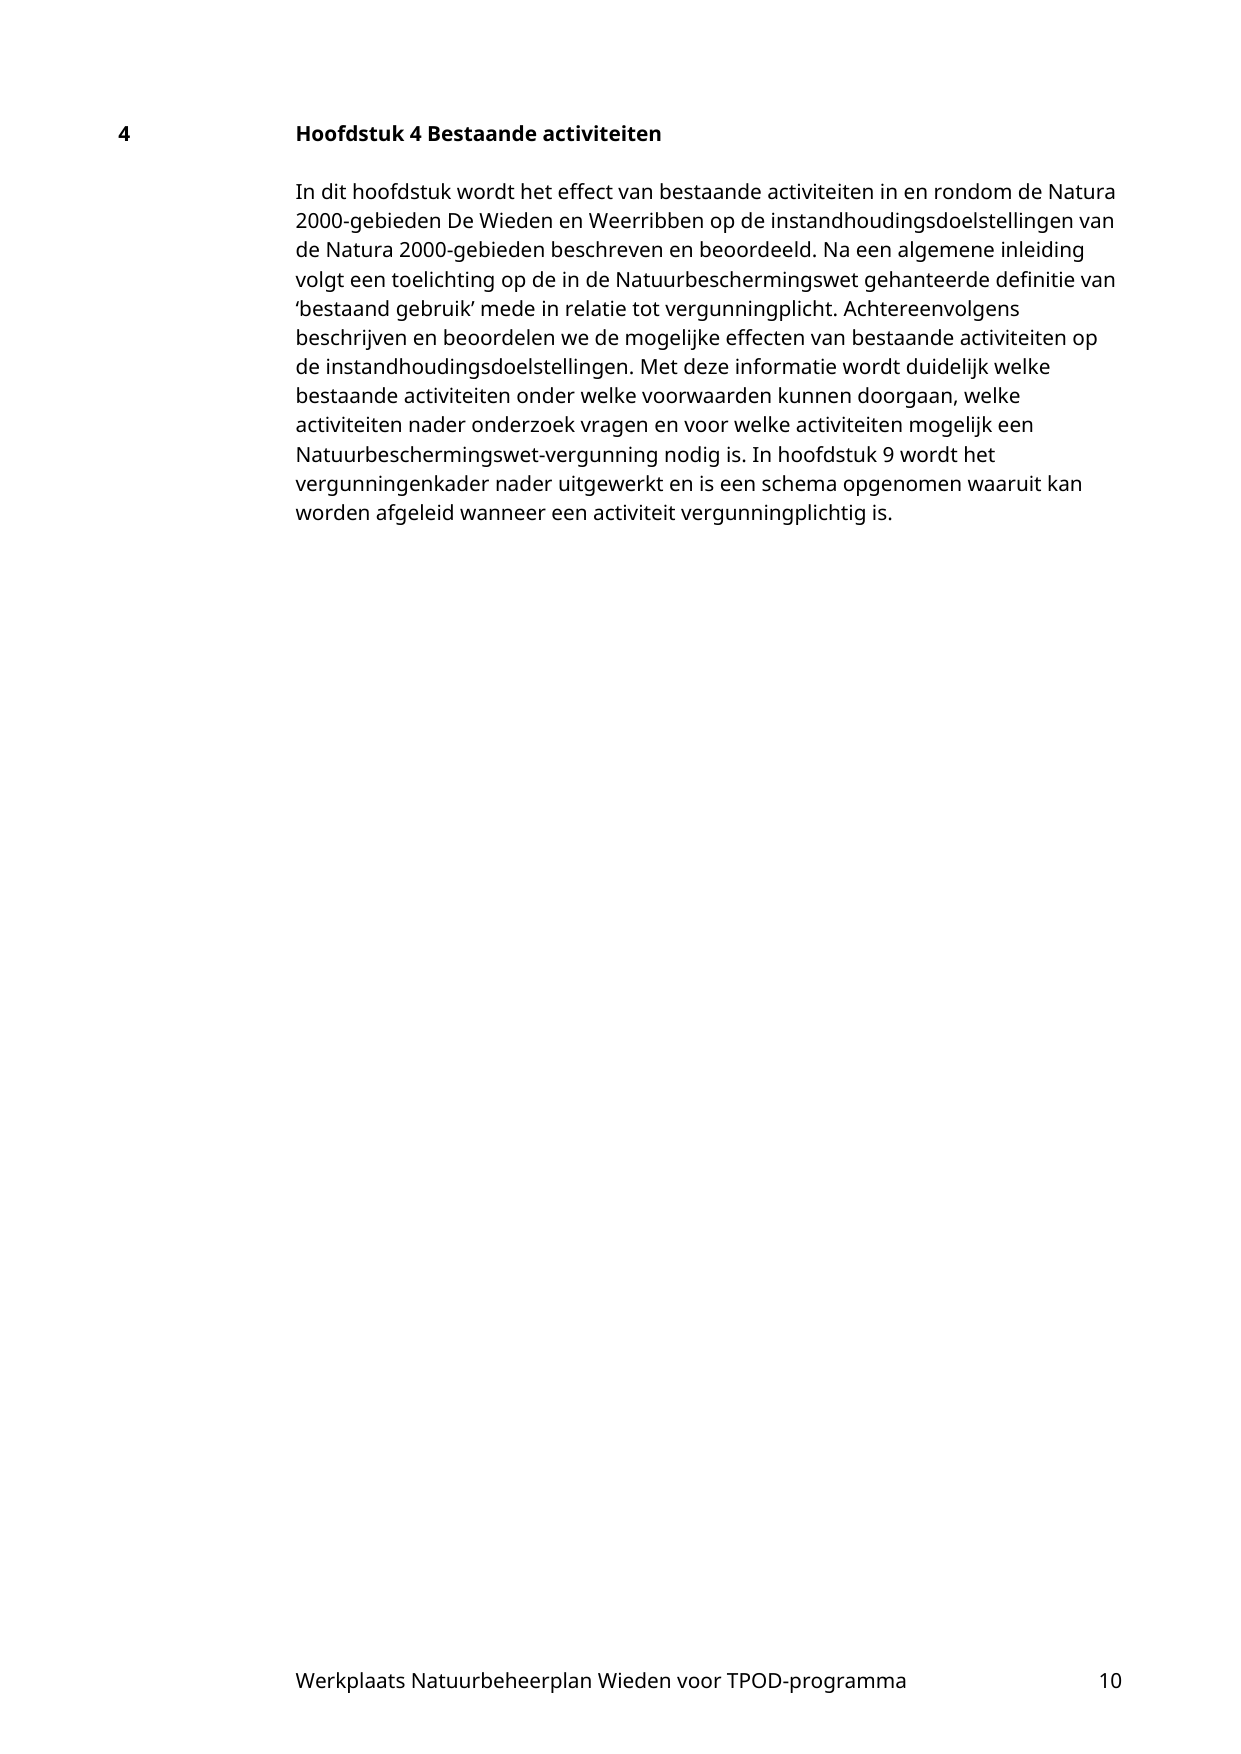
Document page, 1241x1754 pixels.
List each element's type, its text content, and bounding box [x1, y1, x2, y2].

text In dit hoofdstuk wordt het effect van bestaande activiteiten in en rondom de Natura 2000-gebieden De Wieden en Weerribben op de instandhoudingsdoelstellingen van de Natura 2000-gebieden beschreven en beoordeeld. Na een algemene inleiding volgt een toelichting op de in de Natuurbeschermingswet gehanteerde definitie van ‘bestaand gebruik’ mede in relatie tot vergunningplicht. Achtereenvolgens beschrijven en beoordelen we de mogelijke effecten van bestaande activiteiten op de instandhoudingsdoelstellingen. Met deze informatie wordt duidelijk welke bestaande activiteiten onder welke voorwaarden kunnen doorgaan, welke activiteiten nader onderzoek vragen en voor welke activiteiten mogelijk een Natuurbeschermingswet-vergunning nodig is. In hoofdstuk 9 wordt het vergunningenkader nader uitgewerkt en is een schema opgenomen waaruit kan worden afgeleid wanneer een activiteit vergunningplichtig is. [295, 176, 1122, 526]
text 4 Hoofdstuk 4 Bestaande activiteiten [118, 118, 1122, 147]
